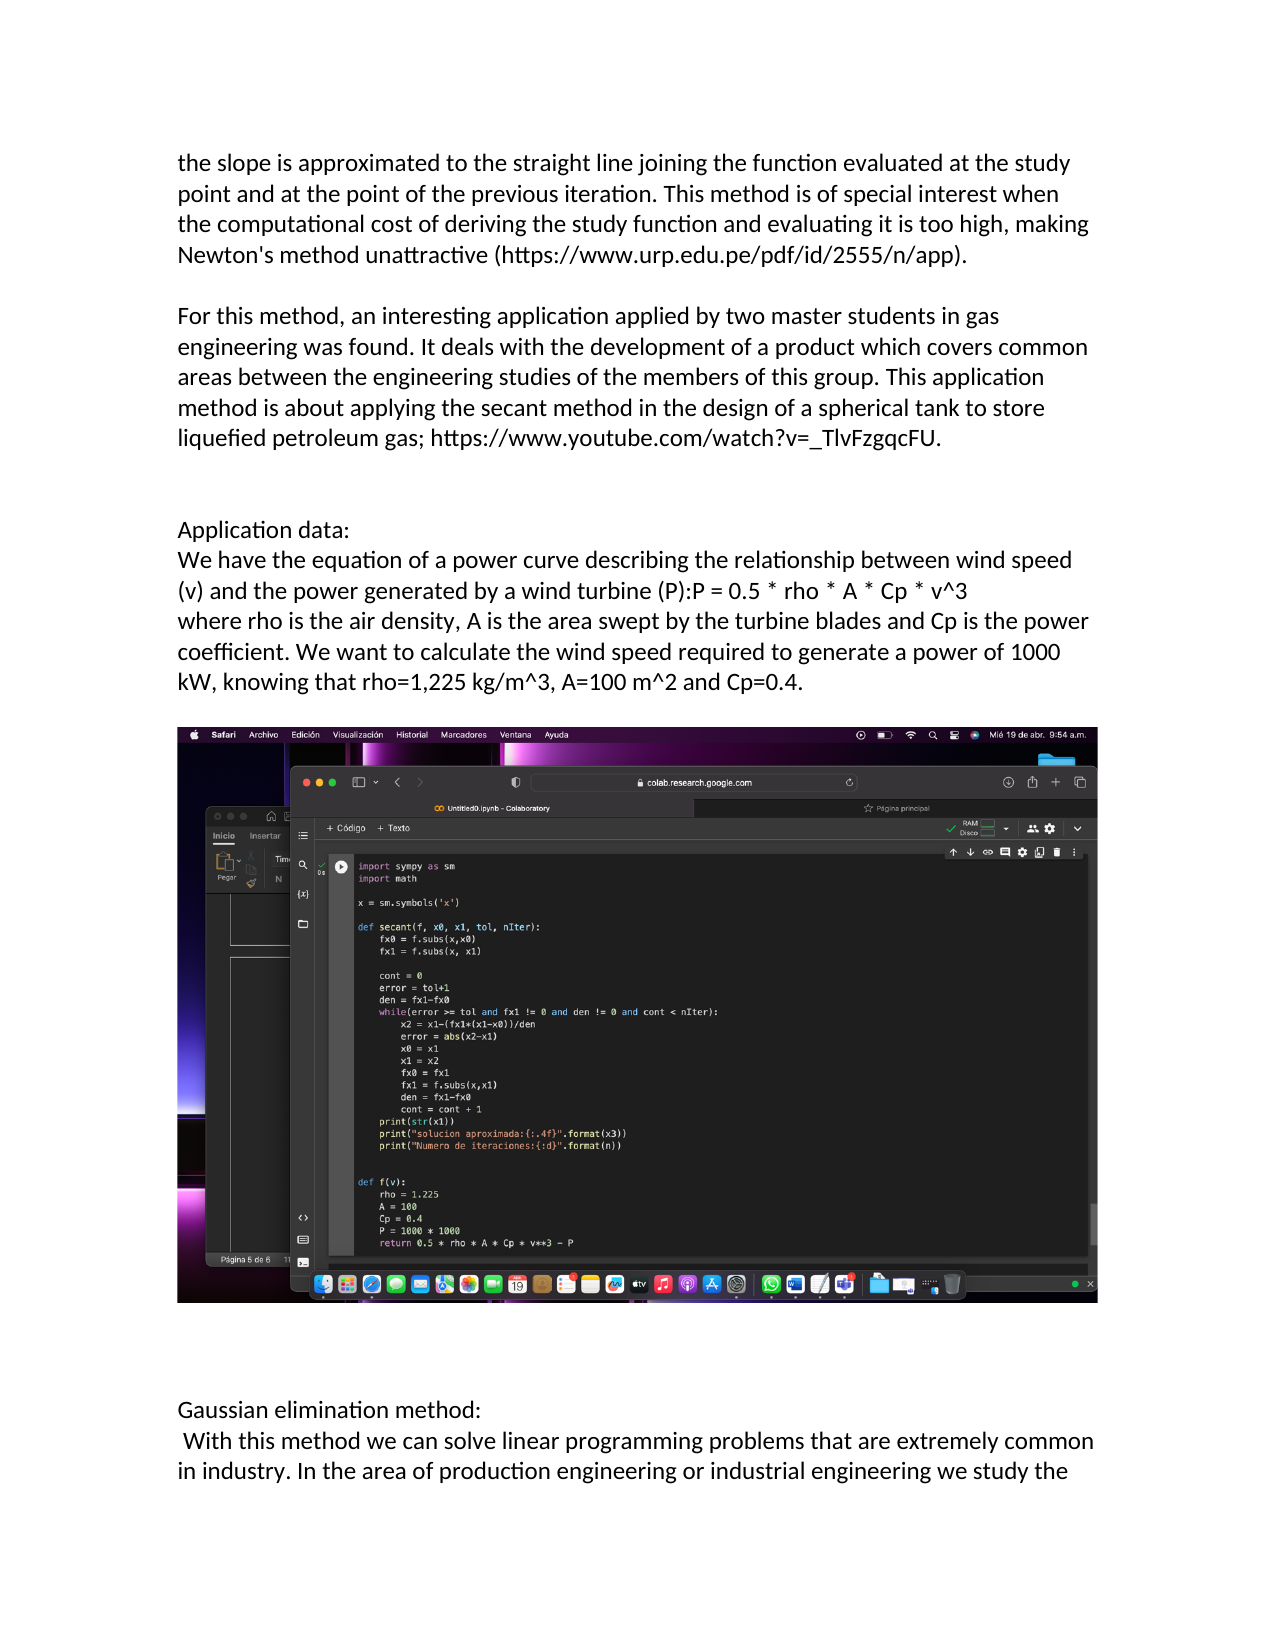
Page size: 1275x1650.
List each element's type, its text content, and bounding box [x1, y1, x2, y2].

text where rho is the air density, A is the area swept by the turbine blades and Cp is the power coefficient. We want to calculate the wind speed required to generate a power of 1000 kW, knowing that rho=1,225 kg/m^3, A=100 m^2 and Cp=0.4. [177, 605, 1098, 697]
picture [177, 727, 1098, 1303]
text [177, 148, 1098, 270]
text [177, 1425, 1098, 1486]
text Application data: [177, 514, 1098, 544]
text Gaussian elimination method: [177, 1394, 1098, 1425]
text We have the equation of a power curve describing the relationship between wind speed (v) and the power generated by a wind turbine (P):P = 0.5 * rho * A * Cp * v^3 [177, 544, 1098, 605]
text For this method, an interesting application applied by two master students in gas engineering was found. It deals with the development of a product which covers common areas between the engineering studies of the members of this group. This application method is about applying the secant method in the design of a spherical tank to store liquefied petroleum gas; https://www.youtube.com/watch?v=_TlvFzgqcFU. [177, 300, 1098, 453]
